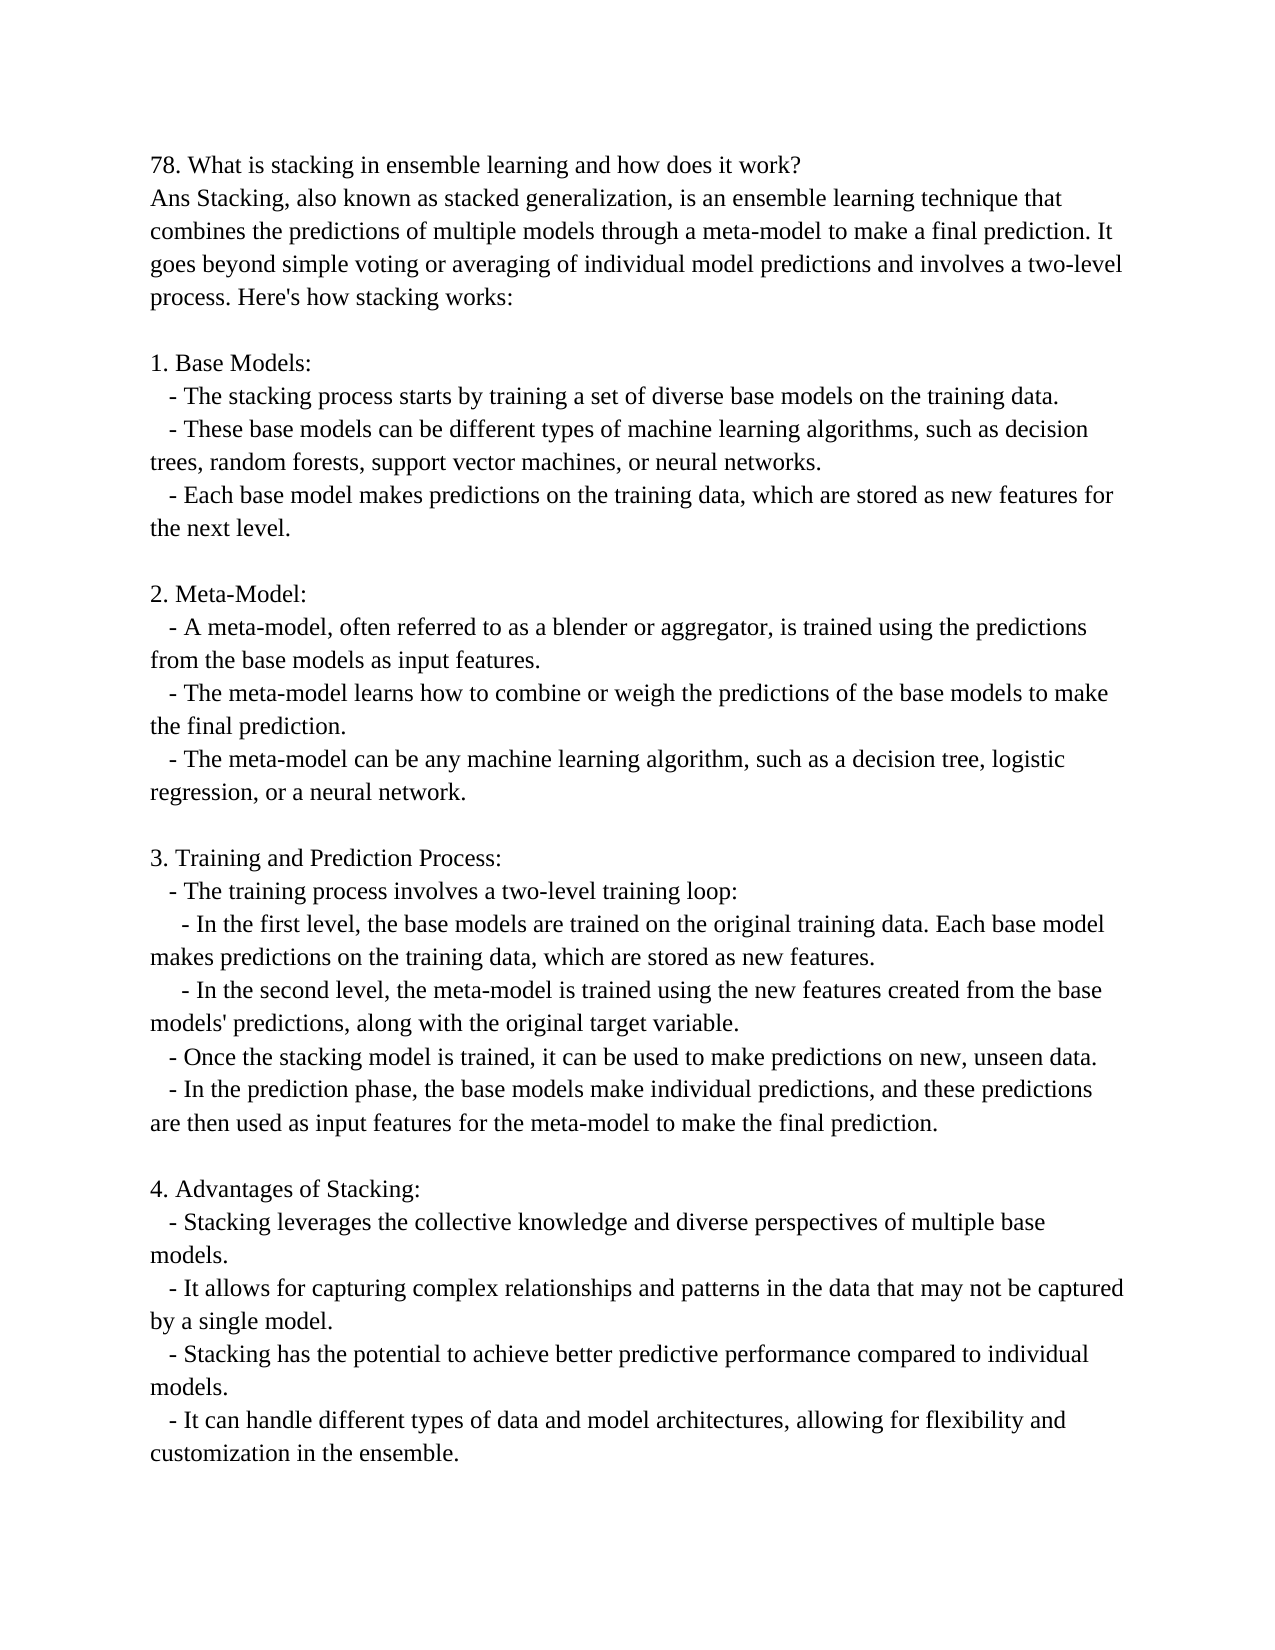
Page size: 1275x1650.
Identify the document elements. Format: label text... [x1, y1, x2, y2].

text - Each base model makes predictions on the training data, which are stored as new features for the next level. [150, 480, 1125, 542]
text - The stacking process starts by training a set of diverse base models on the training data. [150, 381, 1125, 410]
text 3. Training and Prediction Process: [150, 843, 1125, 872]
text - The meta-model learns how to combine or weigh the predictions of the base models to make the final prediction. [150, 678, 1125, 740]
text - It allows for capturing complex relationships and patterns in the data that may not be captured by a single model. [150, 1273, 1125, 1334]
text 2. Meta-Model: [150, 579, 1125, 608]
text 78. What is stacking in ensemble learning and how does it work? [150, 150, 1125, 179]
text Ans Stacking, also known as stacked generalization, is an ensemble learning technique that combines the predictions of multiple models through a meta-model to make a final prediction. It goes beyond simple voting or averaging of individual model predictions and involves a two-level process. Here's how stacking works: [150, 183, 1125, 311]
text - The meta-model can be any machine learning algorithm, such as a decision tree, logistic regression, or a neural network. [150, 744, 1125, 806]
text 1. Base Models: [150, 348, 1125, 377]
text - In the second level, the meta-model is trained using the new features created from the base models' predictions, along with the original target variable. [150, 976, 1125, 1037]
text - It can handle different types of data and model architectures, allowing for flexibility and customization in the ensemble. [150, 1405, 1125, 1467]
text - The training process involves a two-level training loop: [150, 876, 1125, 905]
text - These base models can be different types of machine learning algorithms, such as decision trees, random forests, support vector machines, or neural networks. [150, 414, 1125, 476]
text - Stacking leverages the collective knowledge and diverse perspectives of multiple base models. [150, 1207, 1125, 1268]
text - In the first level, the base models are trained on the original training data. Each base model makes predictions on the training data, which are stored as new features. [150, 909, 1125, 971]
text - Once the stacking model is trained, it can be used to make predictions on new, unseen data. [150, 1042, 1125, 1070]
text - A meta-model, often referred to as a blender or aggregator, is trained using the predictions from the base models as input features. [150, 612, 1125, 674]
text 4. Advantages of Stacking: [150, 1174, 1125, 1202]
text - Stacking has the potential to achieve better predictive performance compared to individual models. [150, 1339, 1125, 1401]
text - In the prediction phase, the base models make individual predictions, and these predictions are then used as input features for the meta-model to make the final prediction. [150, 1074, 1125, 1136]
